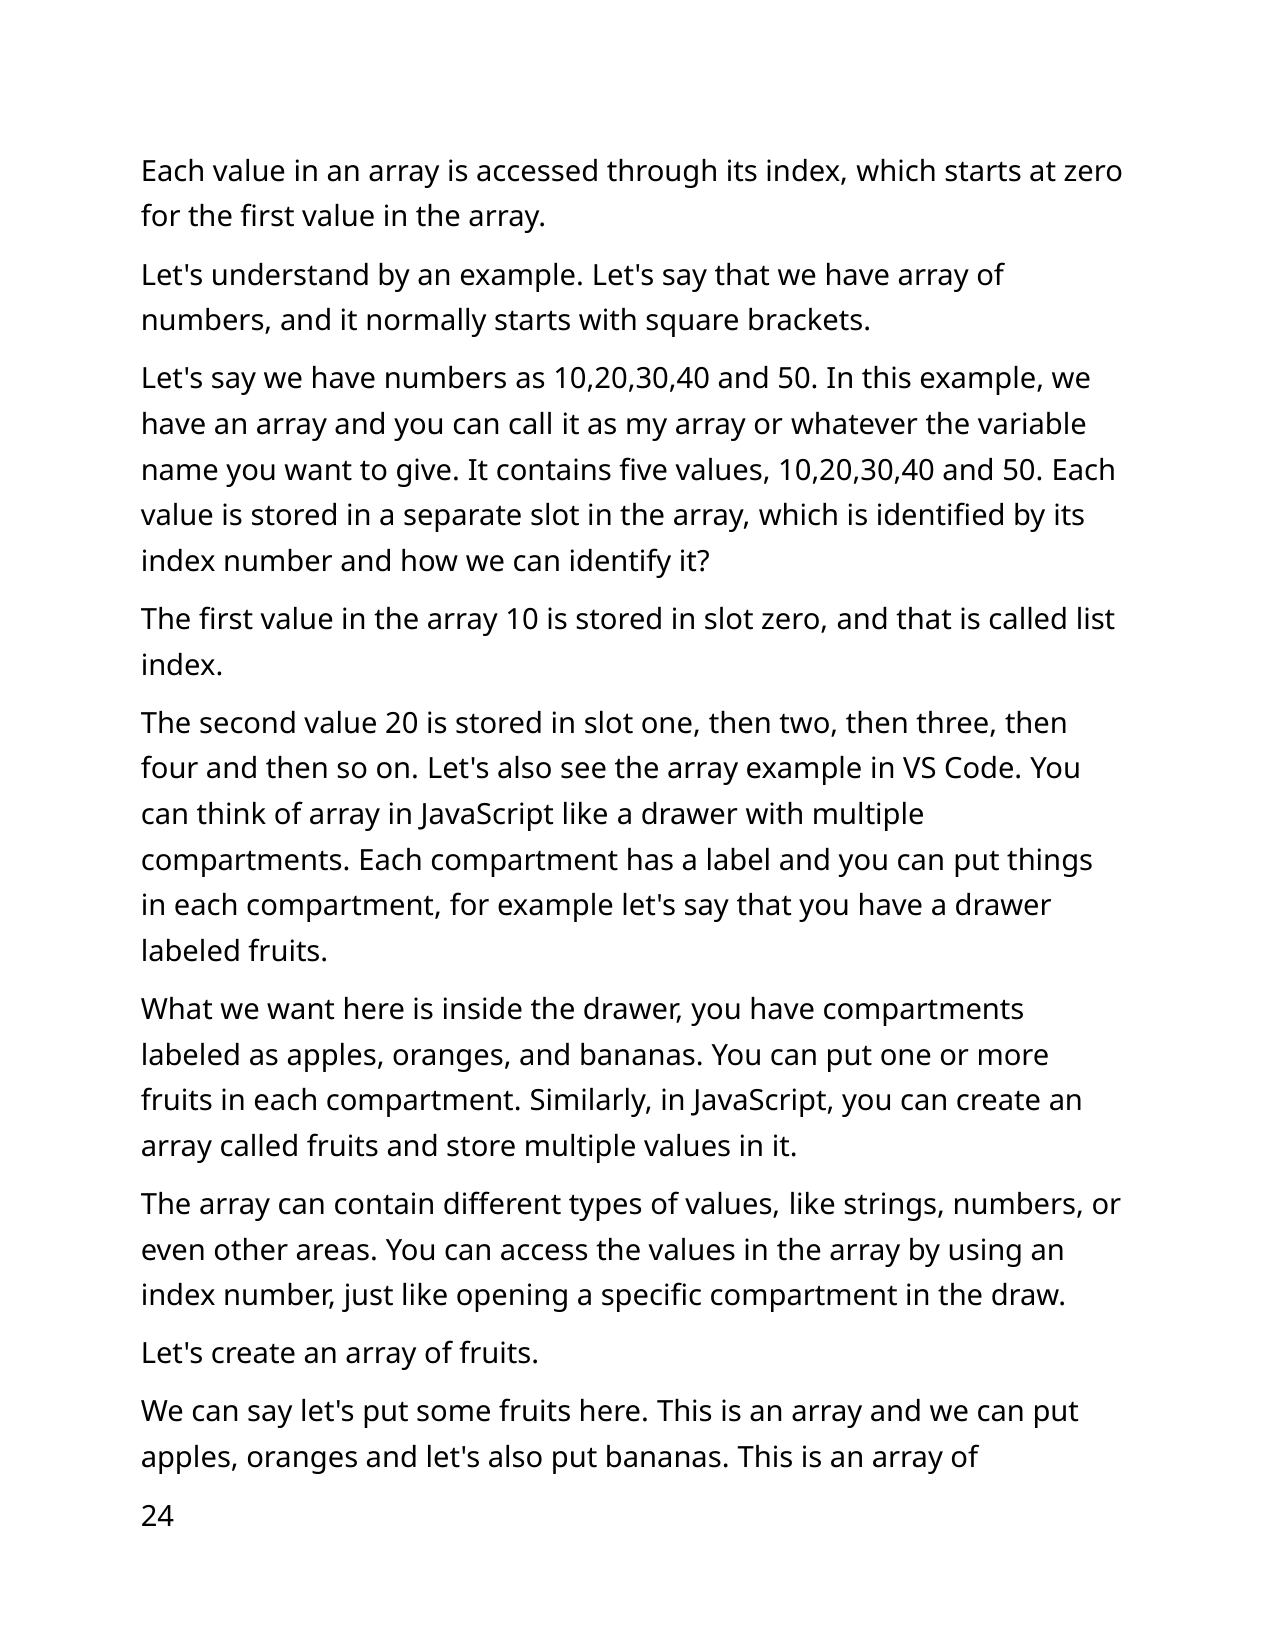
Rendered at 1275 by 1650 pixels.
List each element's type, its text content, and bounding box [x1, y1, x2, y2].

text The second value 20 is stored in slot one, then two, then three, then four and then so on. Let's also see the array example in VS Code. You can think of array in JavaScript like a drawer with multiple compartments. Each compartment has a label and you can put things in each compartment, for example let's say that you have a drawer labeled fruits. [141, 702, 1125, 970]
text The array can contain different types of values, like strings, numbers, or even other areas. You can access the values in the array by using an index number, just like opening a specific compartment in the draw. [141, 1183, 1125, 1314]
text Each value in an array is accessed through its index, which starts at zero for the first value in the array. [141, 150, 1125, 235]
text The first value in the array 10 is stored in slot zero, and that is called list index. [141, 598, 1125, 683]
text Let's create an array of fruits. [141, 1332, 1125, 1372]
text Let's say we have numbers as 10,20,30,40 and 50. In this example, we have an array and you can call it as my array or whatever the variable name you want to give. It contains five values, 10,20,30,40 and 50. Each value is stored in a separate slot in the array, which is identified by its index number and how we can identify it? [141, 357, 1125, 580]
text Let's understand by an example. Let's say that we have array of numbers, and it normally starts with square brackets. [141, 254, 1125, 339]
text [141, 1391, 1125, 1476]
text What we want here is inside the drawer, you have compartments labeled as apples, oranges, and bananas. You can put one or more fruits in each compartment. Similarly, in JavaScript, you can create an array called fruits and store multiple values in it. [141, 988, 1125, 1165]
